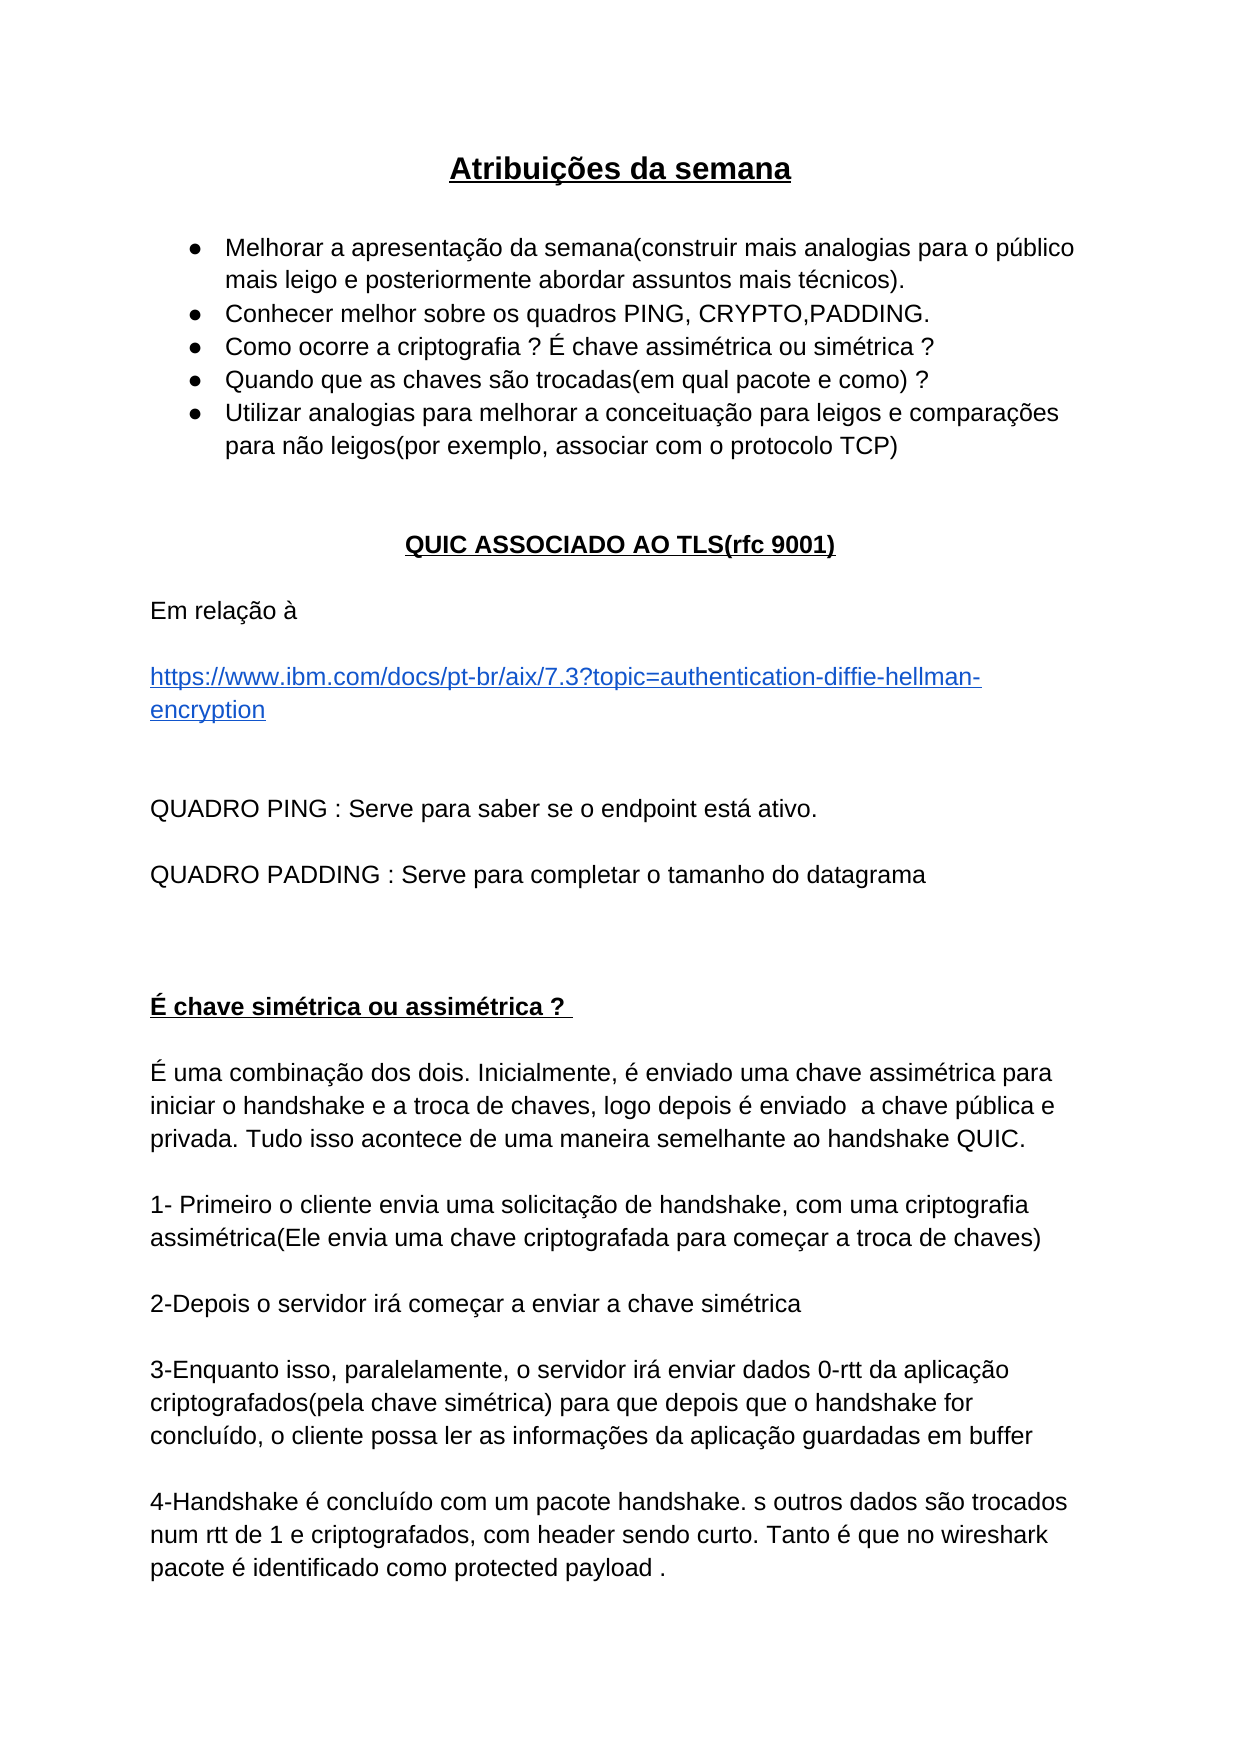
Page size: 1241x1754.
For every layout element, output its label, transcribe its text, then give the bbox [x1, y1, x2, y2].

text 1- Primeiro o cliente envia uma solicitação de handshake, com uma criptografia assimétrica(Ele envia uma chave criptografada para começar a troca de chaves) [150, 1190, 1090, 1252]
list Conhecer melhor sobre os quadros PING, CRYPTO,PADDING. [187, 298, 1090, 327]
list Como ocorre a criptografia ? É chave assimétrica ou simétrica ? [187, 332, 1090, 360]
text É uma combinação dos dois. Inicialmente, é enviado uma chave assimétrica para iniciar o handshake e a troca de chaves, logo depois é enviado a chave pública e privada. Tudo isso acontece de uma maneira semelhante ao handshake QUIC. [150, 1058, 1090, 1153]
text https://www.ibm.com/docs/pt-br/aix/7.3?topic=authentication-diffie-hellman-encryption [150, 662, 1090, 723]
text Atribuições da semana [150, 150, 1090, 186]
list Quando que as chaves são trocadas(em qual pacote e como) ? [187, 364, 1090, 393]
text 2-Depois o servidor irá começar a enviar a chave simétrica [150, 1289, 1090, 1318]
list Utilizar analogias para melhorar a conceituação para leigos e comparações para não leigos(por exemplo, associar com o protocolo TCP) [187, 398, 1090, 459]
text QUADRO PADDING : Serve para completar o tamanho do datagrama [150, 860, 1090, 889]
text 3-Enquanto isso, paralelamente, o servidor irá enviar dados 0-rtt da aplicação criptografados(pela chave simétrica) para que depois que o handshake for concluído, o cliente possa ler as informações da aplicação guardadas em buffer [150, 1355, 1090, 1450]
text QUIC ASSOCIADO AO TLS(rfc 9001) [150, 530, 1090, 558]
text É chave simétrica ou assimétrica ? [150, 992, 1090, 1021]
text QUADRO PING : Serve para saber se o endpoint está ativo. [150, 794, 1090, 823]
text 4-Handshake é concluído com um pacote handshake. s outros dados são trocados num rtt de 1 e criptografados, com header sendo curto. Tanto é que no wireshark pacote é identificado como protected payload . [150, 1487, 1090, 1582]
list Melhorar a apresentação da semana(construir mais analogias para o público mais leigo e posteriormente abordar assuntos mais técnicos). [187, 232, 1090, 294]
text Em relação à [150, 596, 1090, 624]
